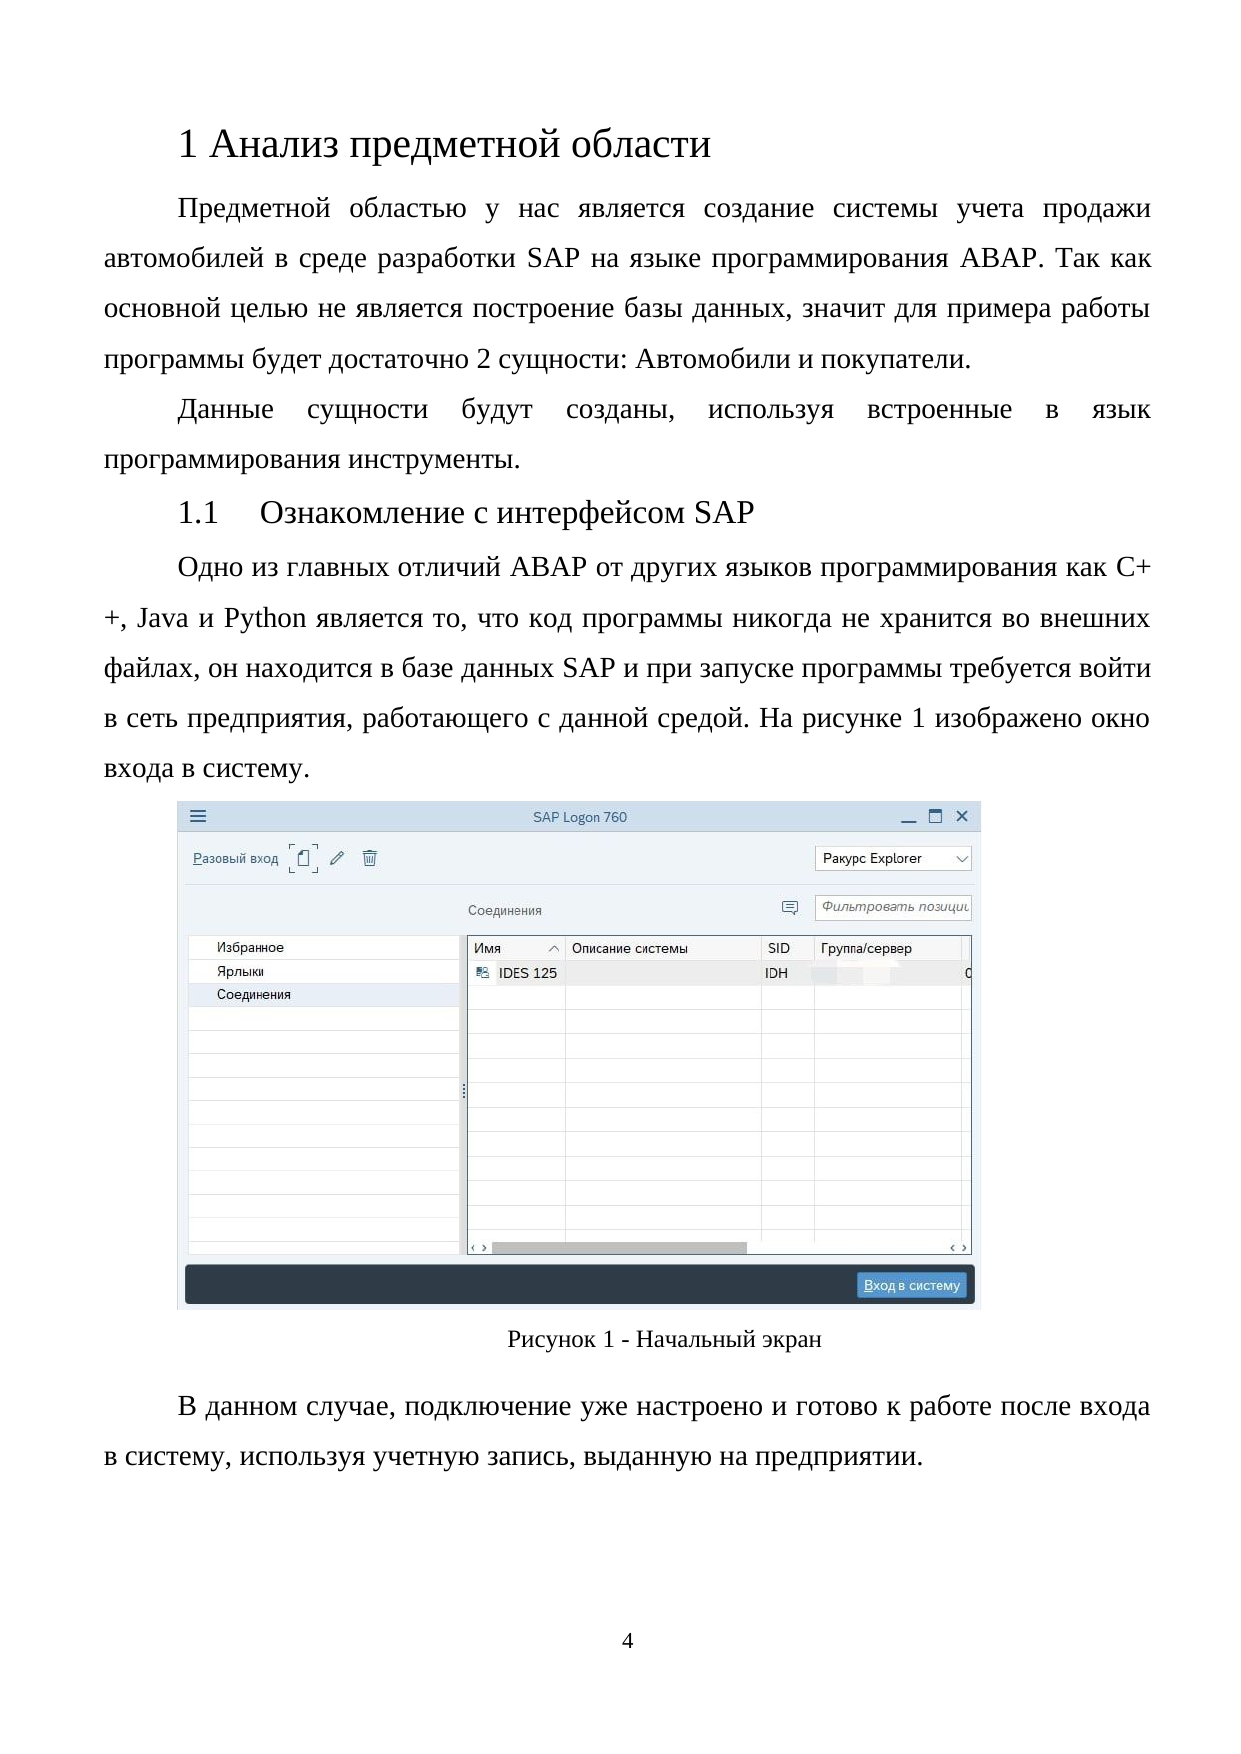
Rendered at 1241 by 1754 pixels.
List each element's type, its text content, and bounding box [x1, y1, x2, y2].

text Рисунок 1 - Начальный экран [103, 1324, 1152, 1353]
subtitle 1 Анализ предметной области [103, 118, 1152, 166]
list Ознакомление с интерфейсом SAP [103, 492, 1152, 530]
text Одно из главных отличий ABAP от других языков программирования как C++, Java и Python является то, что код программы никогда не хранится во внешних файлах, он находится в базе данных SAP и при запуске программы требуется войти в сеть предприятия, работающего с данной средой. На рисунке 1 изображено окно входа в систему. [103, 549, 1152, 784]
text Предметной областью у нас является создание системы учета продажи автомобилей в среде разработки SAP на языке программирования ABAP. Так как основной целью не является построение базы данных, значит для примера работы программы будет достаточно 2 сущности: Автомобили и покупатели. [103, 190, 1152, 374]
text В данном случае, подключение уже настроено и готово к работе после входа в систему, используя учетную запись, выданную на предприятии. [103, 1388, 1152, 1472]
picture [177, 801, 982, 1310]
text Данные сущности будут созданы, используя встроенные в язык программирования инструменты. [103, 391, 1152, 475]
